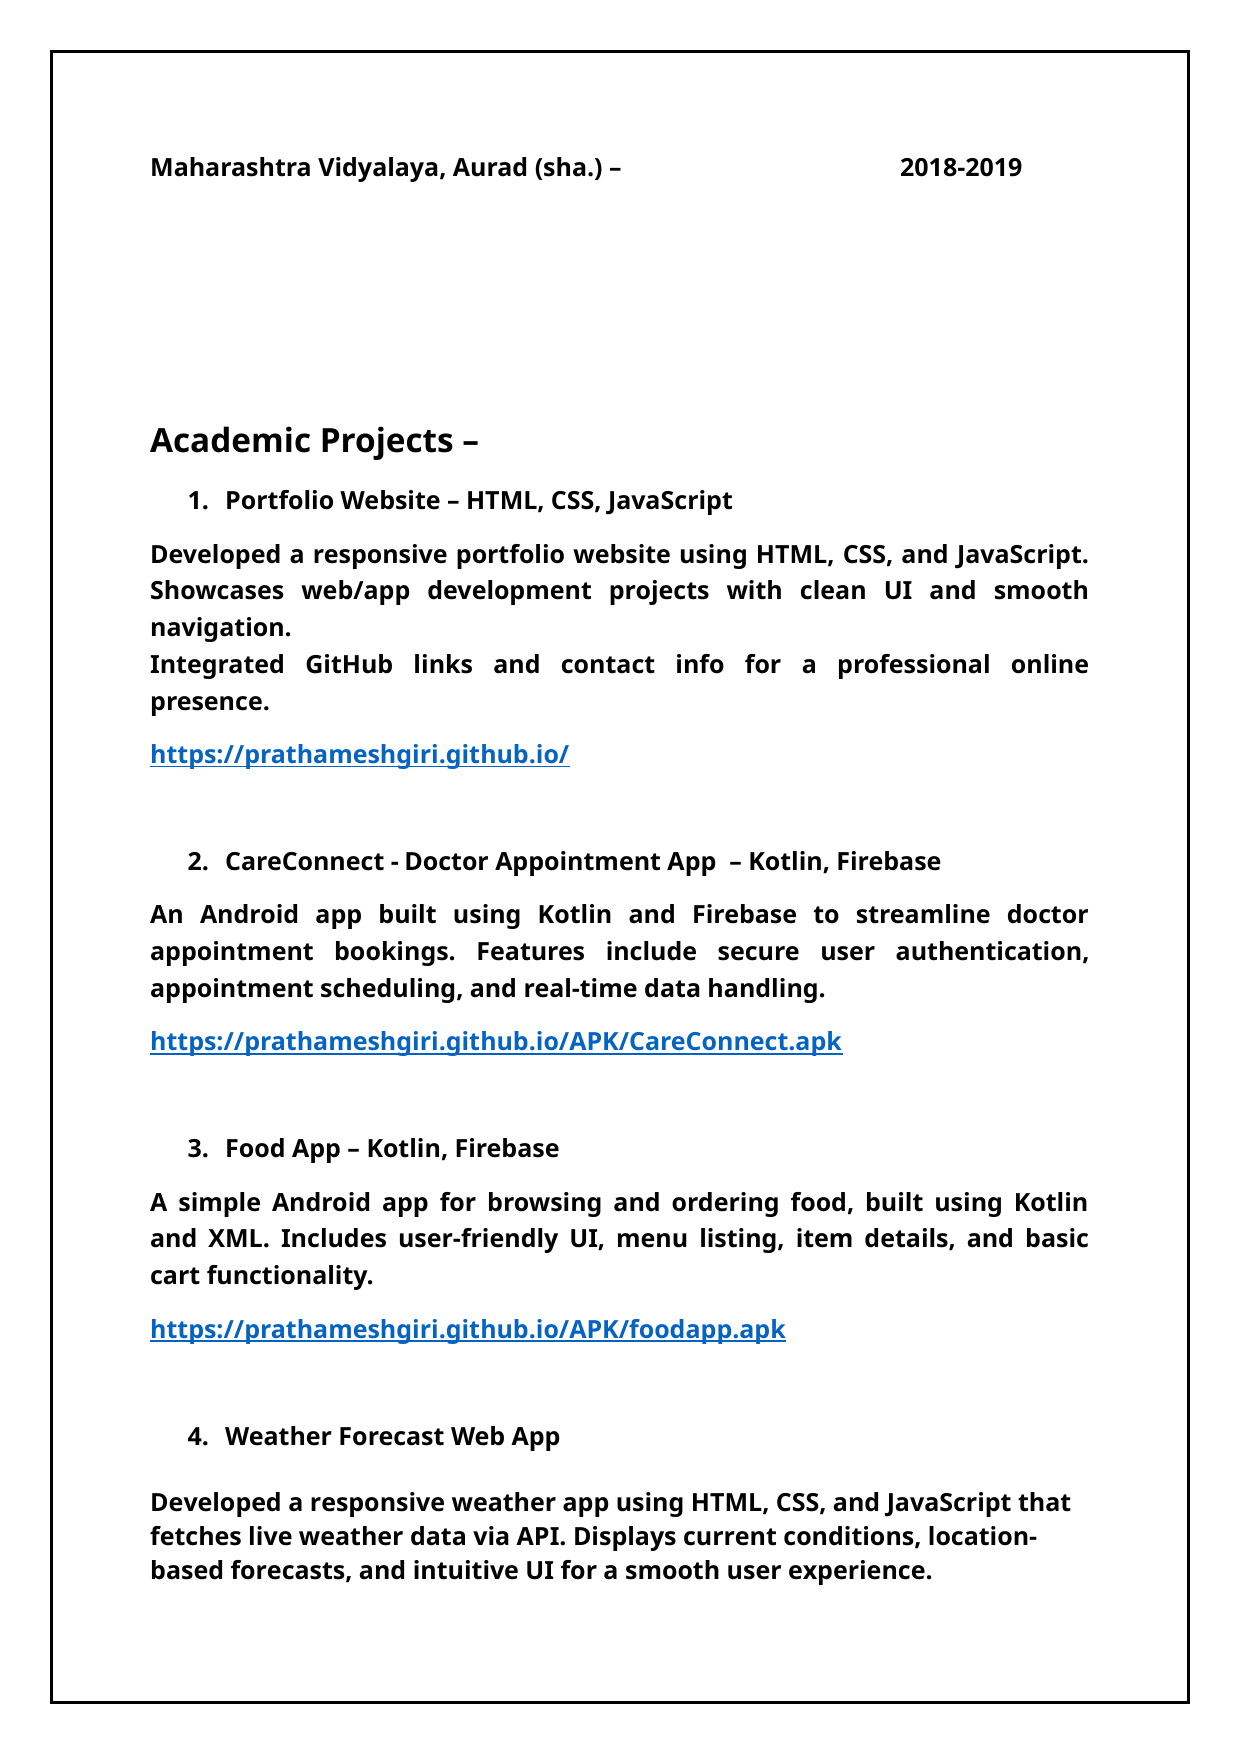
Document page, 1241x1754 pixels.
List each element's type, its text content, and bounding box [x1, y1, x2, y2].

text Developed a responsive weather app using HTML, CSS, and JavaScript that fetches live weather data via API. Displays current conditions, location-based forecasts, and intuitive UI for a smooth user experience. [150, 1484, 1090, 1586]
list Weather Forecast Web App [187, 1418, 1090, 1452]
text https://prathameshgiri.github.io/APK/foodapp.apk [150, 1311, 1090, 1345]
text https://prathameshgiri.github.io/APK/CareConnect.apk [150, 1024, 1090, 1058]
text Academic Projects – [150, 417, 1090, 463]
text https://prathameshgiri.github.io/ [150, 737, 1090, 771]
text A simple Android app for browsing and ordering food, built using Kotlin and XML. Includes user-friendly UI, menu listing, item details, and basic cart functionality. [150, 1184, 1090, 1292]
text Maharashtra Vidyalaya, Aurad (sha.) – 2018-2019 [150, 150, 1090, 184]
list Portfolio Website – HTML, CSS, JavaScript [187, 483, 1090, 517]
list CareConnect - Doctor Appointment App – Kotlin, Firebase [187, 844, 1090, 878]
list Food App – Kotlin, Firebase [187, 1131, 1090, 1165]
text An Android app built using Kotlin and Firebase to streamline doctor appointment bookings. Features include secure user authentication, appointment scheduling, and real-time data handling. [150, 897, 1090, 1005]
text Developed a responsive portfolio website using HTML, CSS, and JavaScript. Showcases web/app development projects with clean UI and smooth navigation. Integrated GitHub links and contact info for a professional online presence. [150, 536, 1090, 717]
